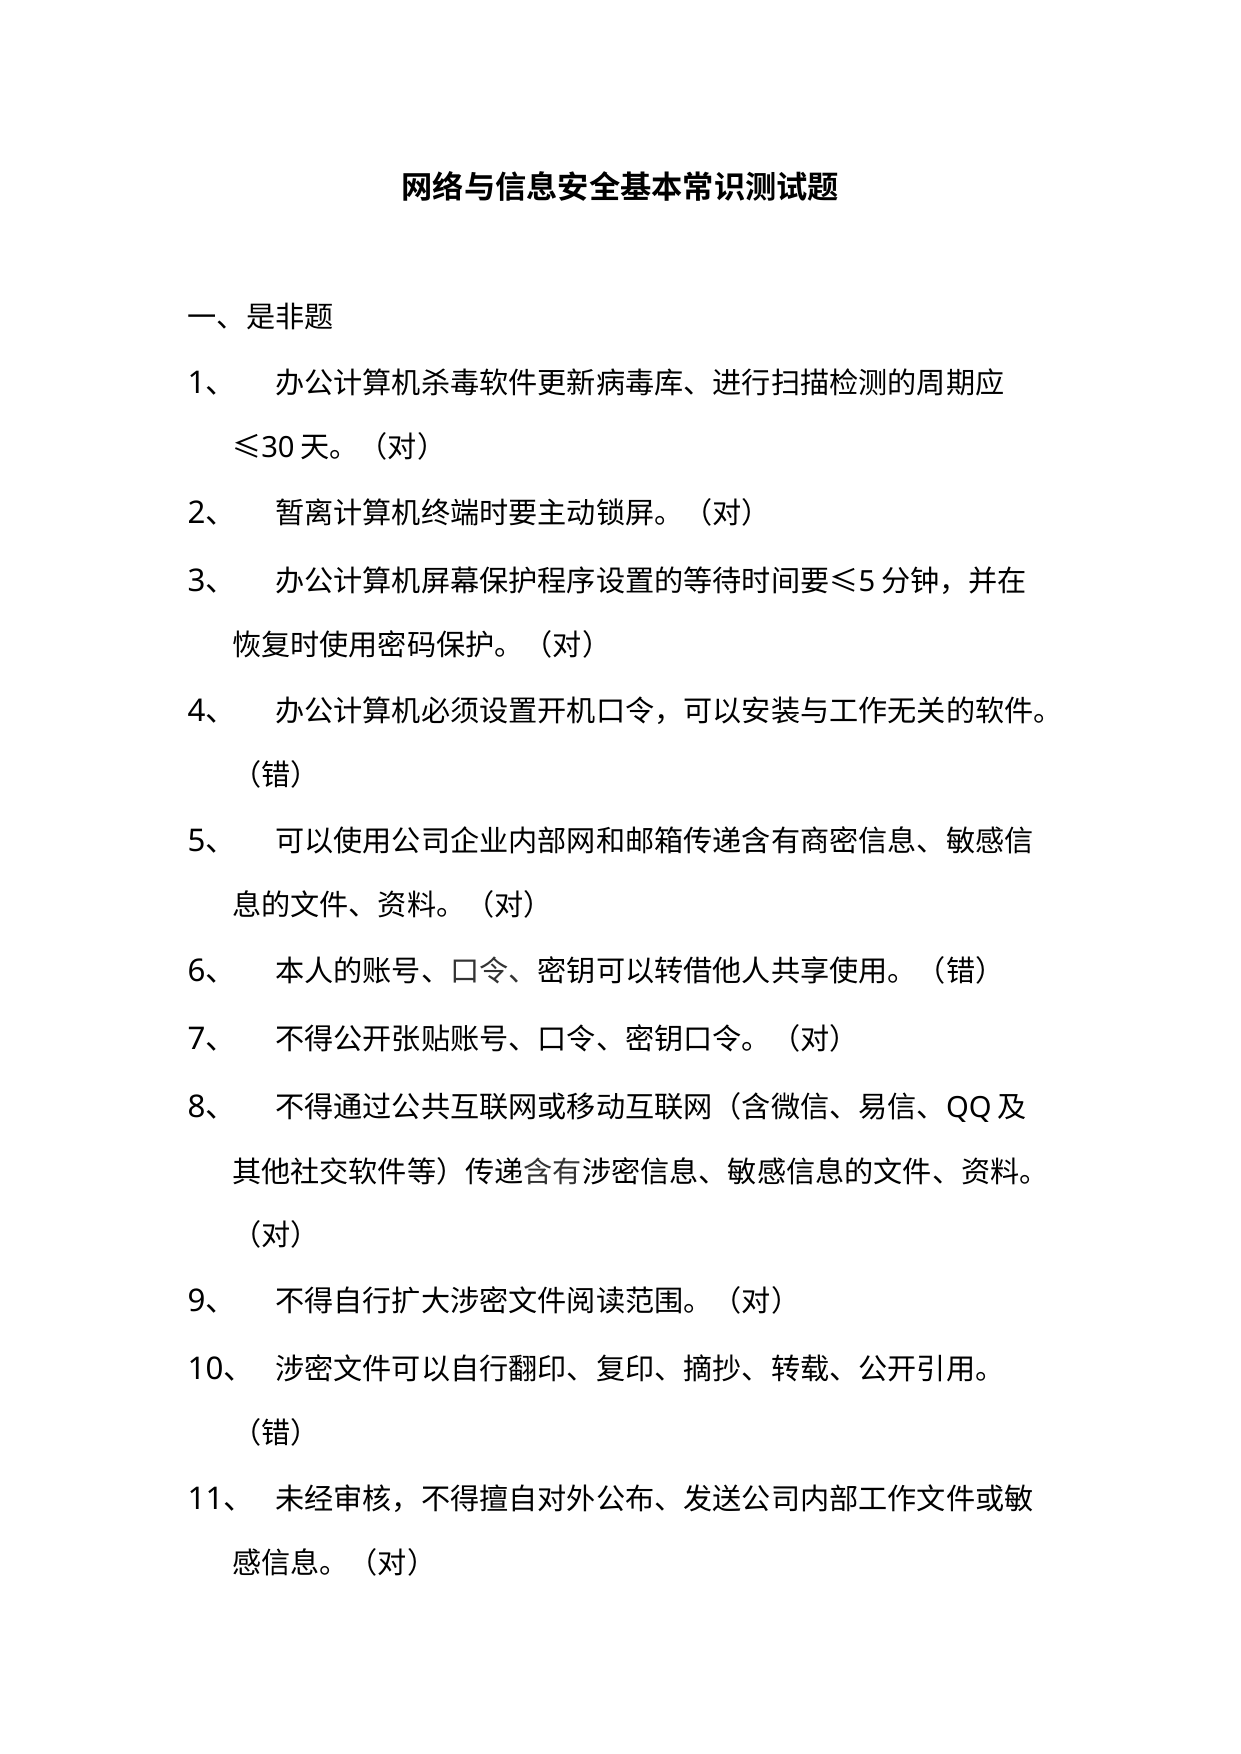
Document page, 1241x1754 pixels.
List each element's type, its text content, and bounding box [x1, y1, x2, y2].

text 网络与信息安全基本常识测试题 [187, 162, 1053, 207]
list 不得通过公共互联网或移动互联网（含微信、易信、QQ及其他社交软件等）传递含有涉密信息、敏感信息的文件、资料。（对） [187, 1082, 1053, 1254]
list 不得自行扩大涉密文件阅读范围。（对） [187, 1275, 1053, 1320]
list 办公计算机必须设置开机口令，可以安装与工作无关的软件。（错） [187, 685, 1053, 794]
list 可以使用公司企业内部网和邮箱传递含有商密信息、敏感信息的文件、资料。（对） [187, 815, 1053, 924]
list 本人的账号、口令、密钥可以转借他人共享使用。（错） [187, 945, 1053, 991]
list 办公计算机杀毒软件更新病毒库、进行扫描检测的周期应≤30天。（对） [187, 357, 1053, 466]
text 一、是非题 [187, 294, 1053, 336]
list 未经审核，不得擅自对外公布、发送公司内部工作文件或敏感信息。（对） [187, 1473, 1053, 1582]
list 办公计算机屏幕保护程序设置的等待时间要≤5分钟，并在恢复时使用密码保护。（对） [187, 555, 1053, 664]
list 暂离计算机终端时要主动锁屏。（对） [187, 487, 1053, 533]
list 不得公开张贴账号、口令、密钥口令。（对） [187, 1013, 1053, 1059]
list 涉密文件可以自行翻印、复印、摘抄、转载、公开引用。（错） [187, 1343, 1053, 1452]
